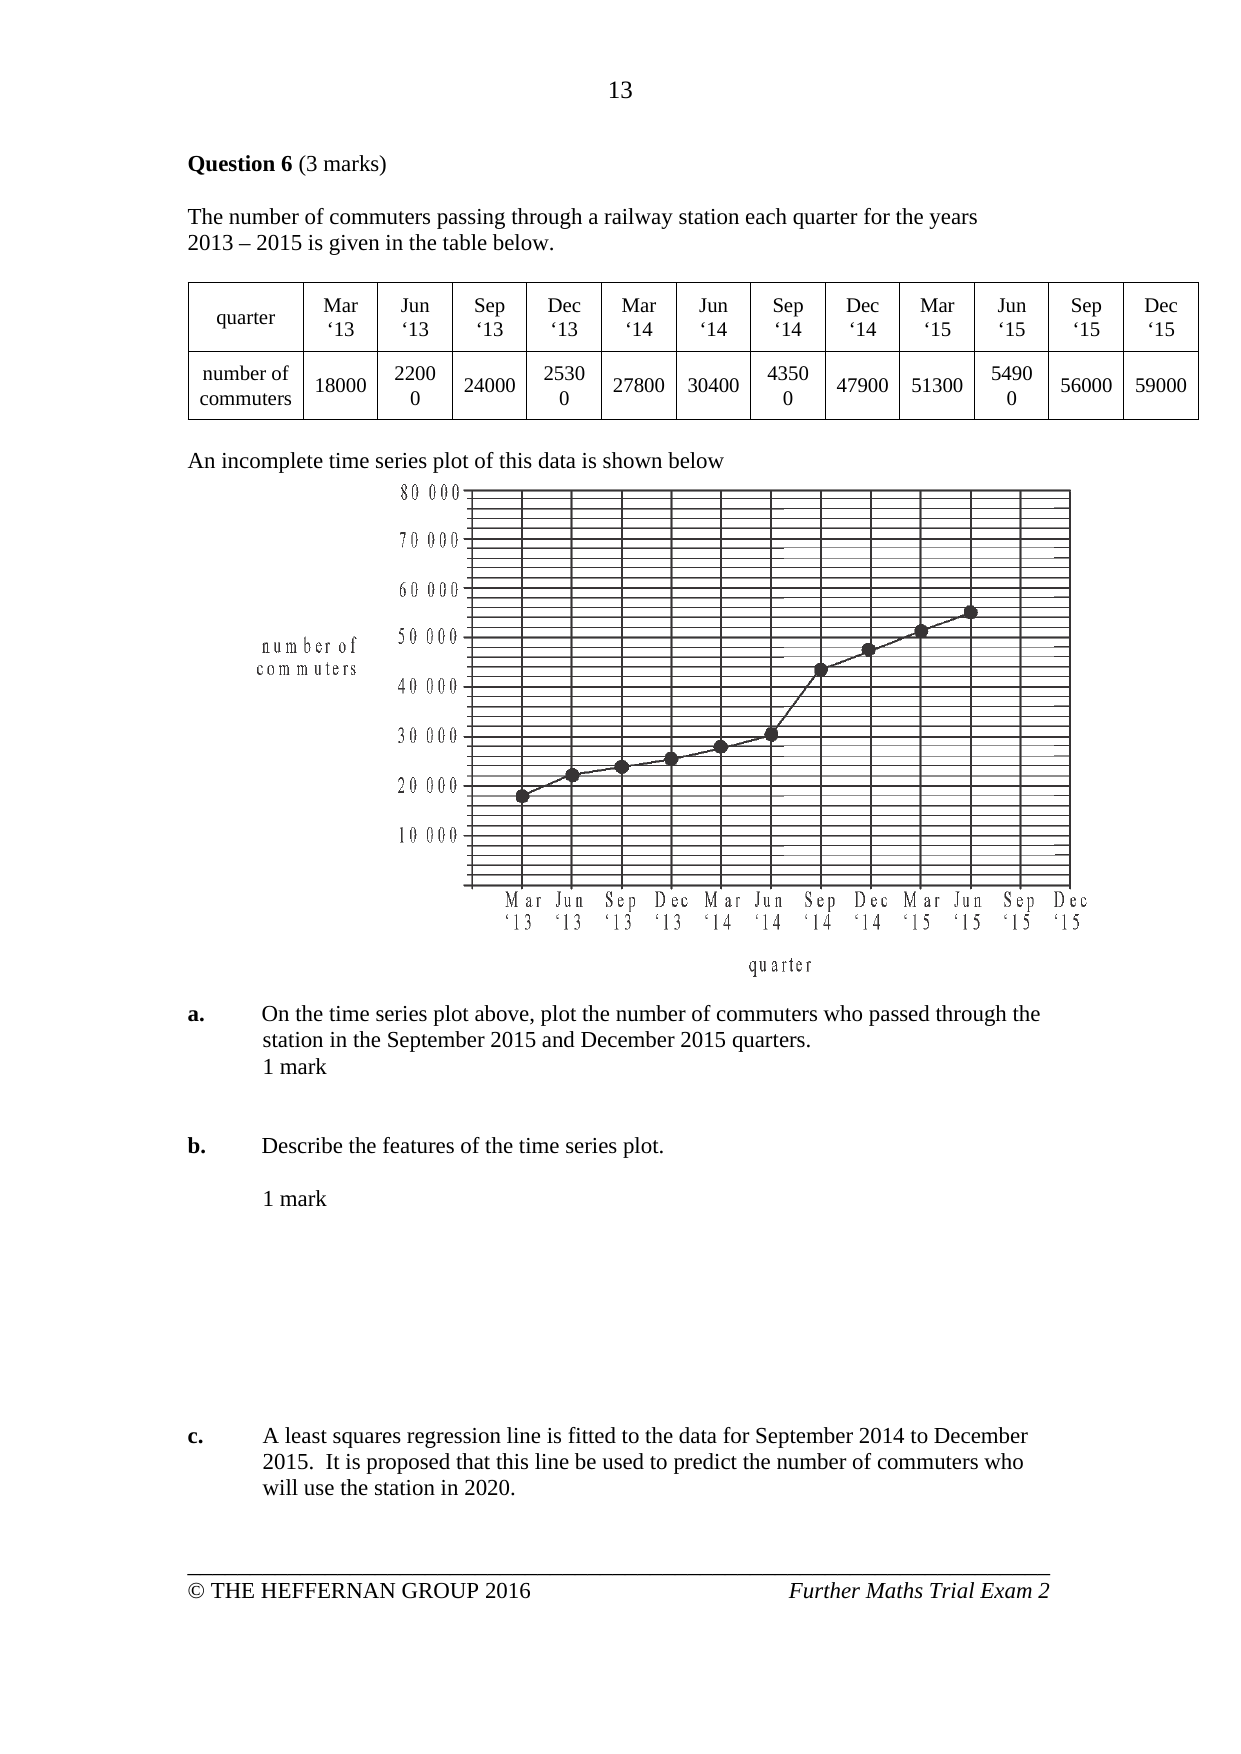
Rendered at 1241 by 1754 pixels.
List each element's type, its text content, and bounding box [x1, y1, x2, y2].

table_cell 56000 [1049, 352, 1123, 419]
text Question 6 (3 marks) [187, 150, 1053, 176]
table_header Sep ‘13 [453, 283, 526, 351]
table_header Jun ‘14 [677, 283, 750, 351]
table_header Sep ‘15 [1049, 283, 1123, 351]
list Describe the features of the time series plot. 1 mark [187, 1132, 1053, 1211]
table_cell 22000 [378, 352, 452, 419]
table_cell 59000 [1124, 352, 1198, 419]
picture [255, 482, 1092, 979]
table_header Dec ‘15 [1124, 283, 1198, 351]
table_header Sep ‘14 [751, 283, 825, 351]
table_header Dec ‘14 [826, 283, 899, 351]
table_header Jun ‘13 [378, 283, 452, 351]
list A least squares regression line is fitted to the data for September 2014 to December 2015. It is proposed that this line be used to predict the number of commuters who will use the station in 2020. [187, 1422, 1053, 1501]
table_header Mar ‘15 [900, 283, 974, 351]
table_header Jun ‘15 [975, 283, 1048, 351]
table_header Mar ‘13 [304, 283, 377, 351]
text The number of commuters passing through a railway station each quarter for the years [187, 203, 1053, 229]
list On the time series plot above, plot the number of commuters who passed through the station in the September 2015 and December 2015 quarters. 1 mark [187, 1000, 1053, 1079]
table_cell 25300 [527, 352, 601, 419]
table_header quarter [189, 283, 303, 351]
table_cell 54900 [975, 352, 1048, 419]
table_cell 43500 [751, 352, 825, 419]
table_header Dec ‘13 [527, 283, 601, 351]
table_cell number of commuters [189, 352, 303, 419]
table_cell 47900 [826, 352, 899, 419]
text 2013 – 2015 is given in the table below. [187, 229, 1053, 255]
text An incomplete time series plot of this data is shown below [187, 447, 1053, 473]
table_cell 30400 [677, 352, 750, 419]
table_cell 27800 [602, 352, 676, 419]
table_cell 24000 [453, 352, 526, 419]
table_header Mar ‘14 [602, 283, 676, 351]
table_cell 18000 [304, 352, 377, 419]
table_cell 51300 [900, 352, 974, 419]
